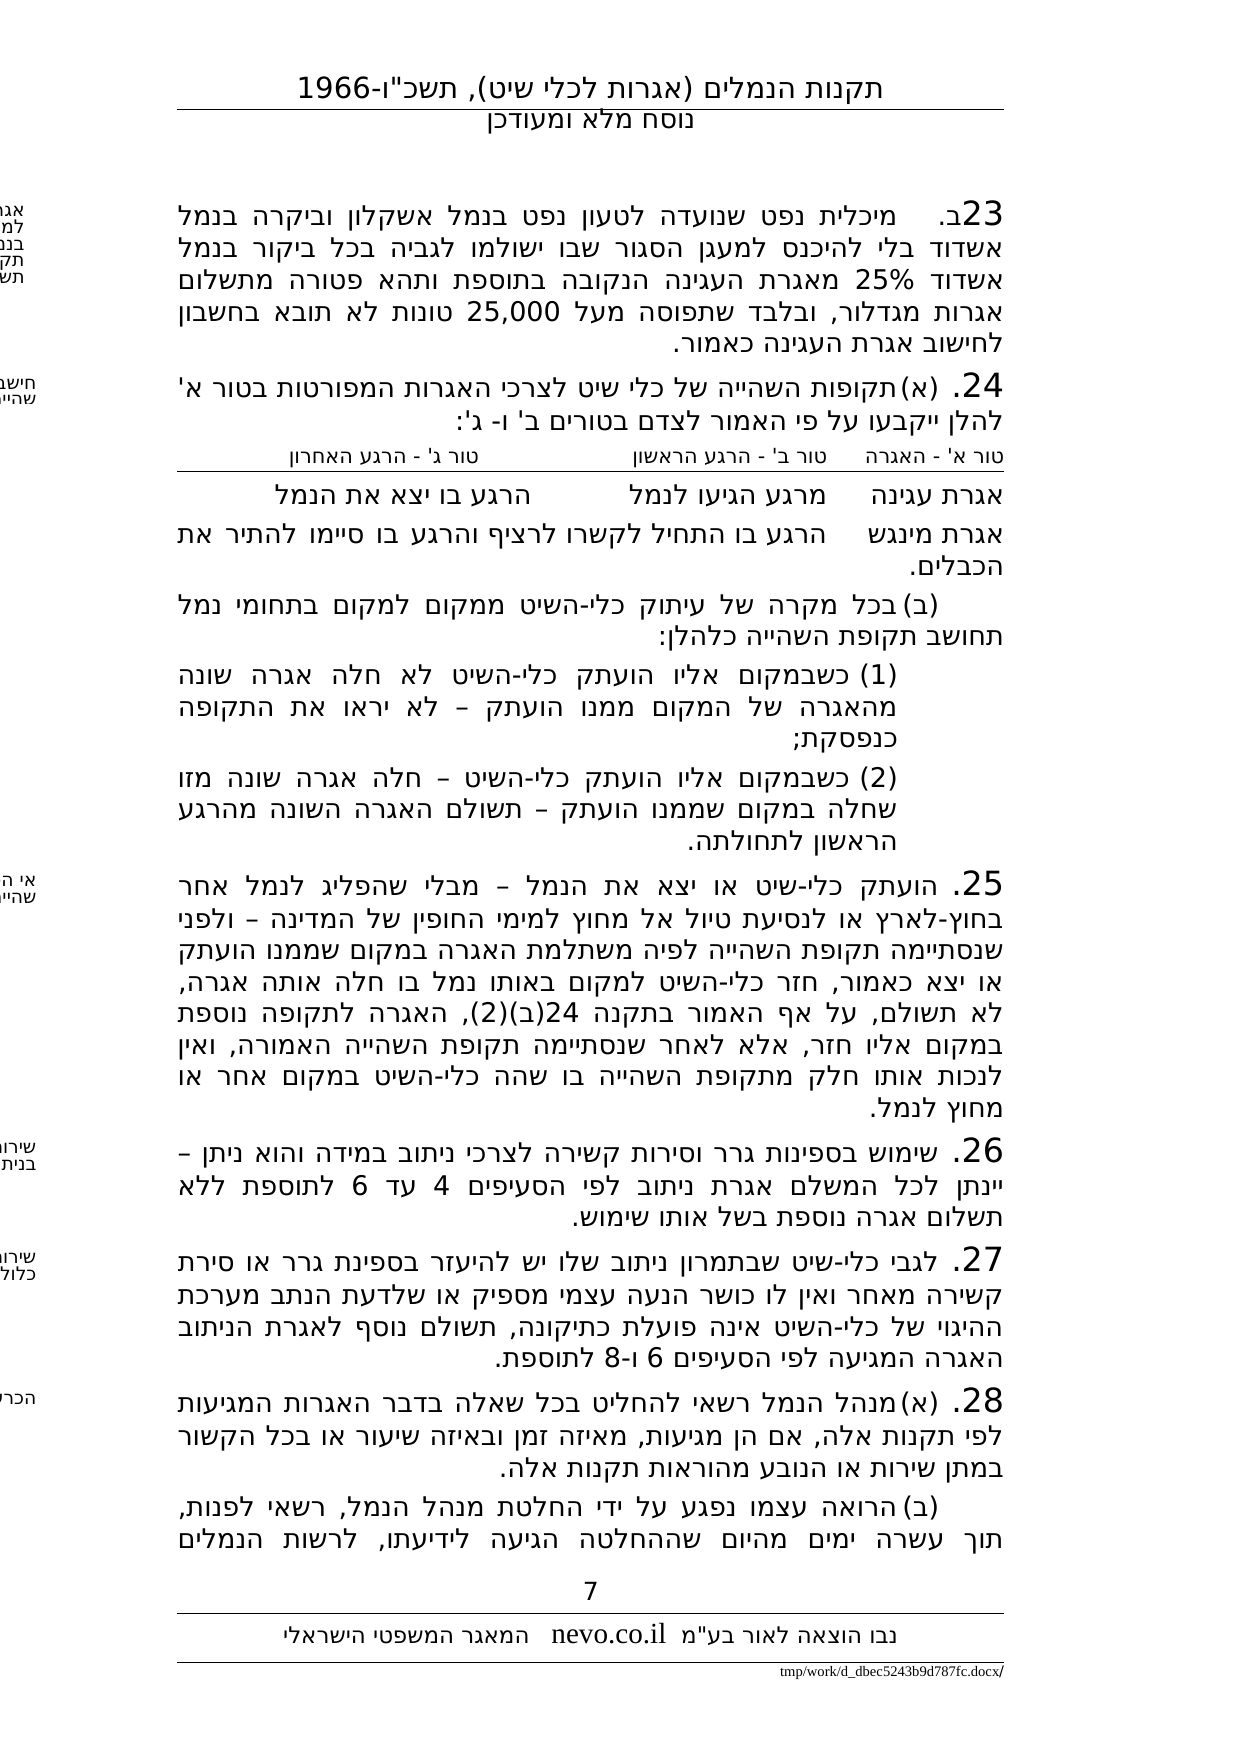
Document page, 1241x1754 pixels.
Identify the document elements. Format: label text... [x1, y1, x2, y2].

text (1) כשבמקום אליו הועתק כלי-השיט לא חלה אגרה שונה מהאגרה של המקום ממנו הועתק – לא יראו את התקופה כנפסקת; [177, 660, 898, 754]
text אגרת עגינה מרגע הגיעו לנמל הרגע בו יצא את הנמל [177, 479, 1004, 511]
text 25. הועתק כלי-שיט או יצא את הנמל – מבלי שהפליג לנמל אחר בחוץ-לארץ או לנסיעת טיול אל מחוץ למימי החופין של המדינה – ולפני שנסתיימה תקופת השהייה לפיה משתלמת האגרה במקום שממנו הועתק או יצא כאמור, חזר כלי-השיט למקום באותו נמל בו חלה אותה אגרה, לא תשולם, על אף האמור בתקנה 24(ב)(2), האגרה לתקופה נוספת במקום אליו חזר, אלא לאחר שנסתיימה תקופת השהייה האמורה, ואין לנכות אותו חלק מתקופת השהייה בו שהה כלי-השיט במקום אחר או מחוץ לנמל. [177, 864, 1004, 1124]
text 26. שימוש בספינות גרר וסירות קשירה לצרכי ניתוב במידה והוא ניתן – יינתן לכל המשלם אגרת ניתוב לפי הסעיפים 4 עד 6 לתוספת ללא תשלום אגרה נוספת בשל אותו שימוש. [177, 1131, 1004, 1233]
text (2) כשבמקום אליו הועתק כלי-השיט – חלה אגרה שונה מזו שחלה במקום שממנו הועתק – תשולם האגרה השונה מהרגע הראשון לתחולתה. [177, 762, 898, 857]
text 28. (א) מנהל הנמל רשאי להחליט בכל שאלה בדבר האגרות המגיעות לפי תקנות אלה, אם הן מגיעות, מאיזה זמן ובאיזה שיעור או בכל הקשור במתן שירות או הנובע מהוראות תקנות אלה. [177, 1382, 1004, 1484]
text 27. לגבי כלי-שיט שבתמרון ניתוב שלו יש להיעזר בספינת גרר או סירת קשירה מאחר ואין לו כושר הנעה עצמי מספיק או שלדעת הנתב מערכת ההיגוי של כלי-השיט אינה פועלת כתיקונה, תשולם נוסף לאגרת הניתוב האגרה המגיעה לפי הסעיפים 6 ו-8 לתוספת. [177, 1241, 1004, 1374]
text 23ב. מיכלית נפט שנועדה לטעון נפט בנמל אשקלון וביקרה בנמל אשדוד בלי להיכנס למעגן הסגור שבו ישולמו לגביה בכל ביקור בנמל אשדוד 25% מאגרת העגינה הנקובה בתוספת ותהא פטורה מתשלום אגרות מגדלור, ובלבד שתפוסה מעל 25,000 טונות לא תובא בחשבון לחישוב אגרת העגינה כאמור. [177, 194, 1004, 359]
text (ב) בכל מקרה של עיתוק כלי-השיט ממקום למקום בתחומי נמל תחושב תקופת השהייה כלהלן: [177, 589, 1004, 652]
text אגרת מינגש הרגע בו התחיל לקשרו לרציף והרגע בו סיימו להתיר את הכבלים. [177, 518, 1004, 582]
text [177, 1491, 1004, 1554]
text טור א' - האגרה טור ב' - הרגע הראשון טור ג' - הרגע האחרון [177, 444, 1004, 471]
text 24. (א) תקופות השהייה של כלי שיט לצרכי האגרות המפורטות בטור א' להלן ייקבעו על פי האמור לצדם בטורים ב' ו- ג': [177, 367, 1004, 437]
